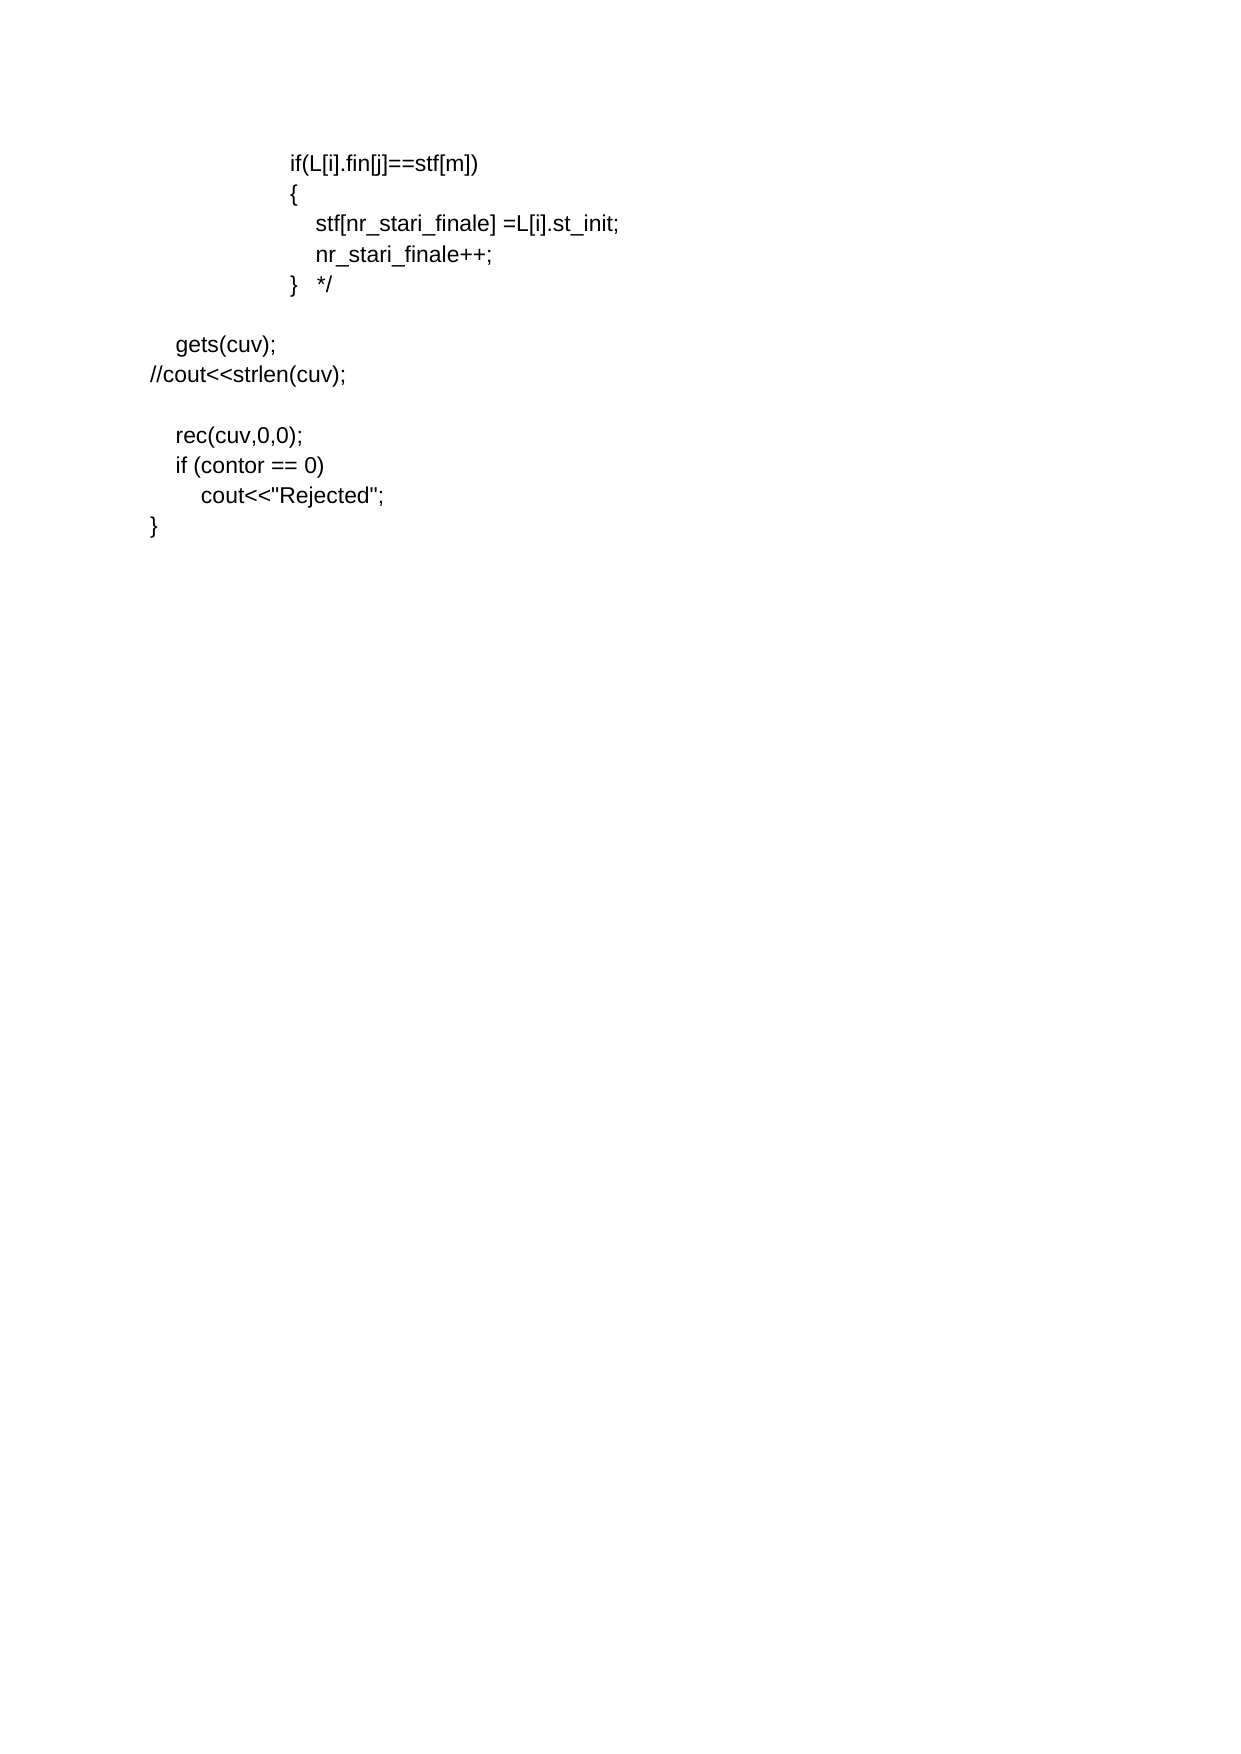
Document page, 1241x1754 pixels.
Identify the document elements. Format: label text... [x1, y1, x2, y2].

text rec(cuv,0,0); [150, 422, 1090, 448]
text stf[nr_stari_finale] =L[i].st_init; [150, 210, 1090, 237]
text cout<<"Rejected"; [150, 482, 1090, 509]
text gets(cuv); [150, 331, 1090, 358]
text } */ [150, 271, 1090, 297]
text if(L[i].fin[j]==stf[m]) [150, 150, 1090, 176]
text } [150, 512, 1090, 539]
text //cout<<strlen(cuv); [150, 361, 1090, 388]
text { [150, 180, 1090, 207]
text nr_stari_finale++; [150, 241, 1090, 267]
text if (contor == 0) [150, 452, 1090, 478]
